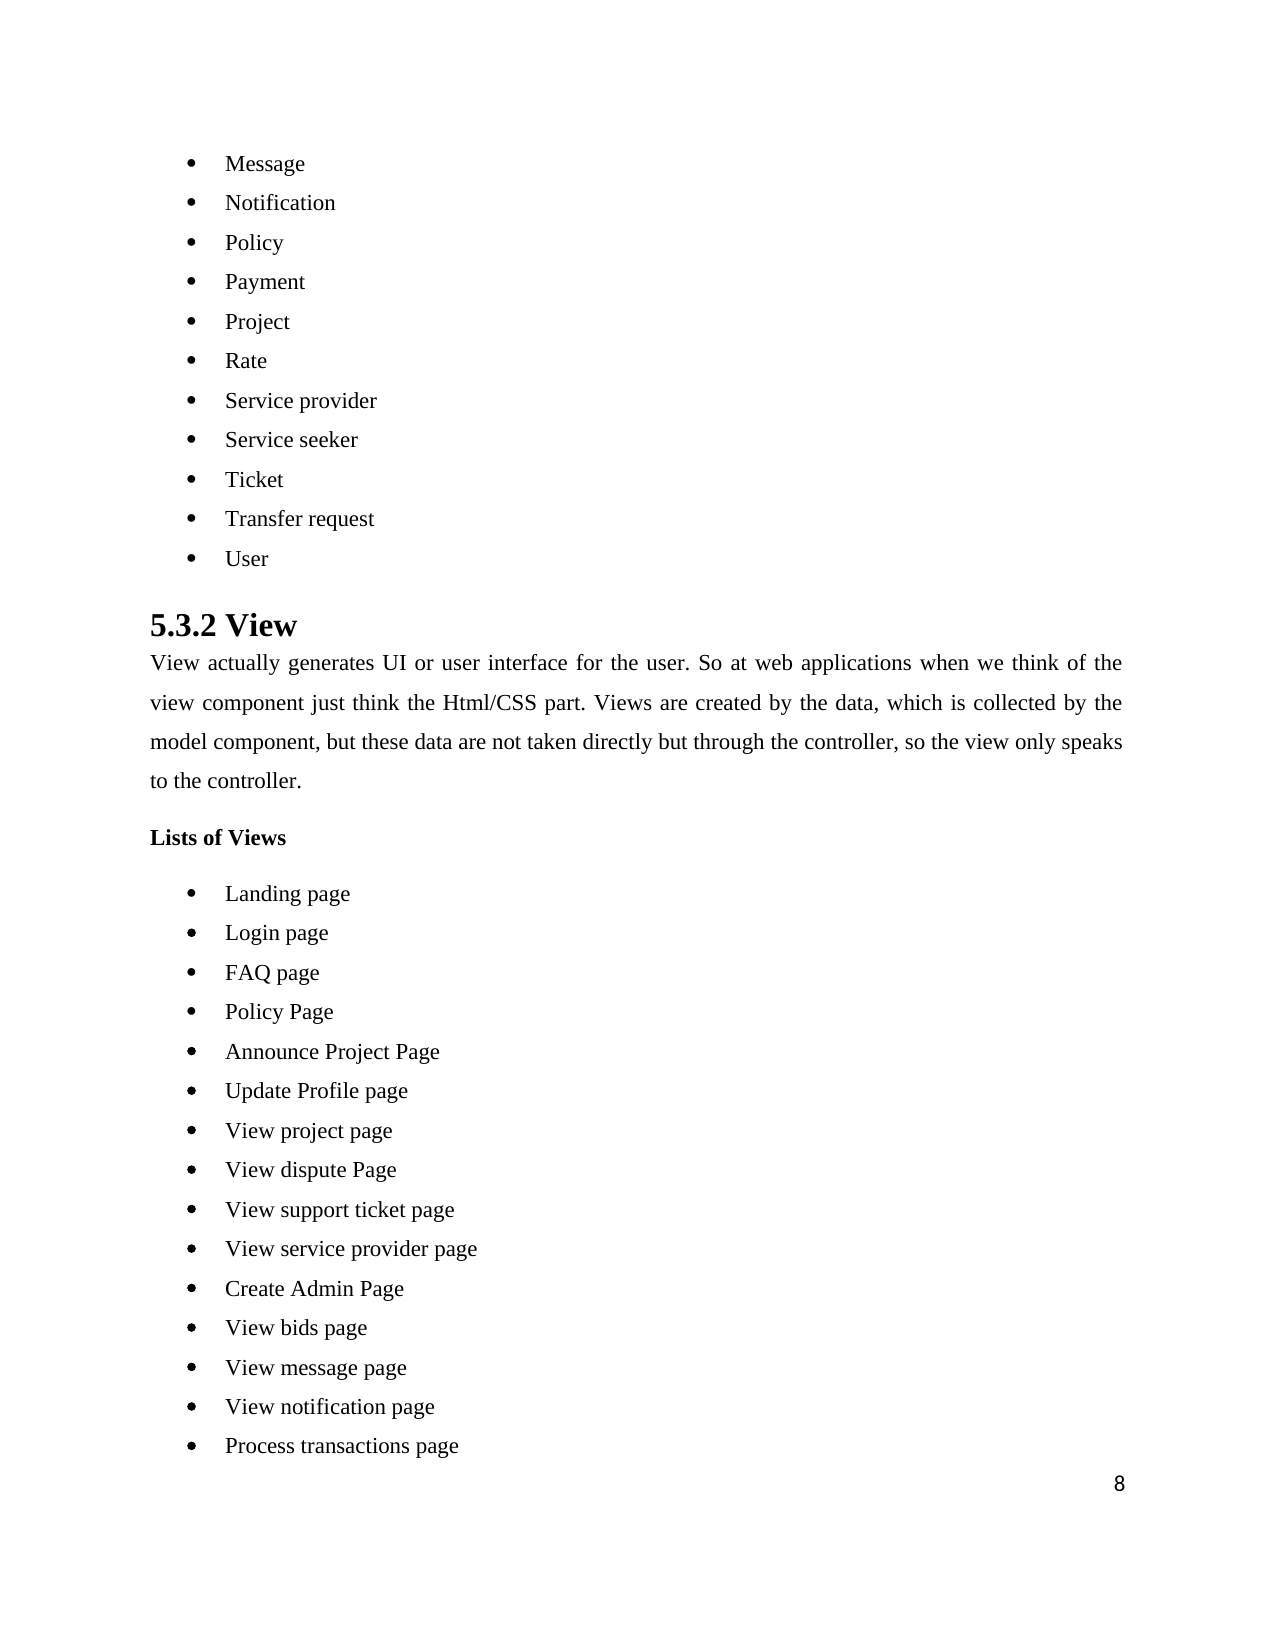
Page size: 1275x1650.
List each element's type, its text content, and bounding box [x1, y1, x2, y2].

list Update Profile page [187, 1077, 1125, 1104]
list FAQ page [187, 959, 1125, 985]
list Transfer request [187, 505, 1125, 532]
list View bids page [187, 1314, 1125, 1341]
list Ticket [187, 466, 1125, 492]
subtitle 5.3.2 View [150, 605, 1125, 643]
list Payment [187, 268, 1125, 295]
list Rate [187, 347, 1125, 374]
list Create Admin Page [187, 1275, 1125, 1301]
text Lists of Views [150, 824, 1125, 850]
list View dispute Page [187, 1156, 1125, 1183]
list View message page [187, 1354, 1125, 1380]
list View support ticket page [187, 1196, 1125, 1222]
list Login page [187, 919, 1125, 946]
list View project page [187, 1117, 1125, 1143]
list Service provider [187, 387, 1125, 413]
list Policy [187, 229, 1125, 255]
list Message [187, 150, 1125, 176]
list User [187, 545, 1125, 571]
list Policy Page [187, 998, 1125, 1025]
list Project [187, 308, 1125, 334]
text View actually generates UI or user interface for the user. So at web applications when we think of the view component just think the Html/CSS part. Views are created by the data, which is collected by the model component, but these data are not taken directly but through the controller, so the view only speaks to the controller. [150, 649, 1125, 794]
list Notification [187, 189, 1125, 216]
list Landing page [187, 880, 1125, 906]
list Process transactions page [187, 1433, 1125, 1459]
list View notification page [187, 1393, 1125, 1419]
list Announce Project Page [187, 1038, 1125, 1064]
list Service seeker [187, 426, 1125, 453]
list View service provider page [187, 1235, 1125, 1262]
